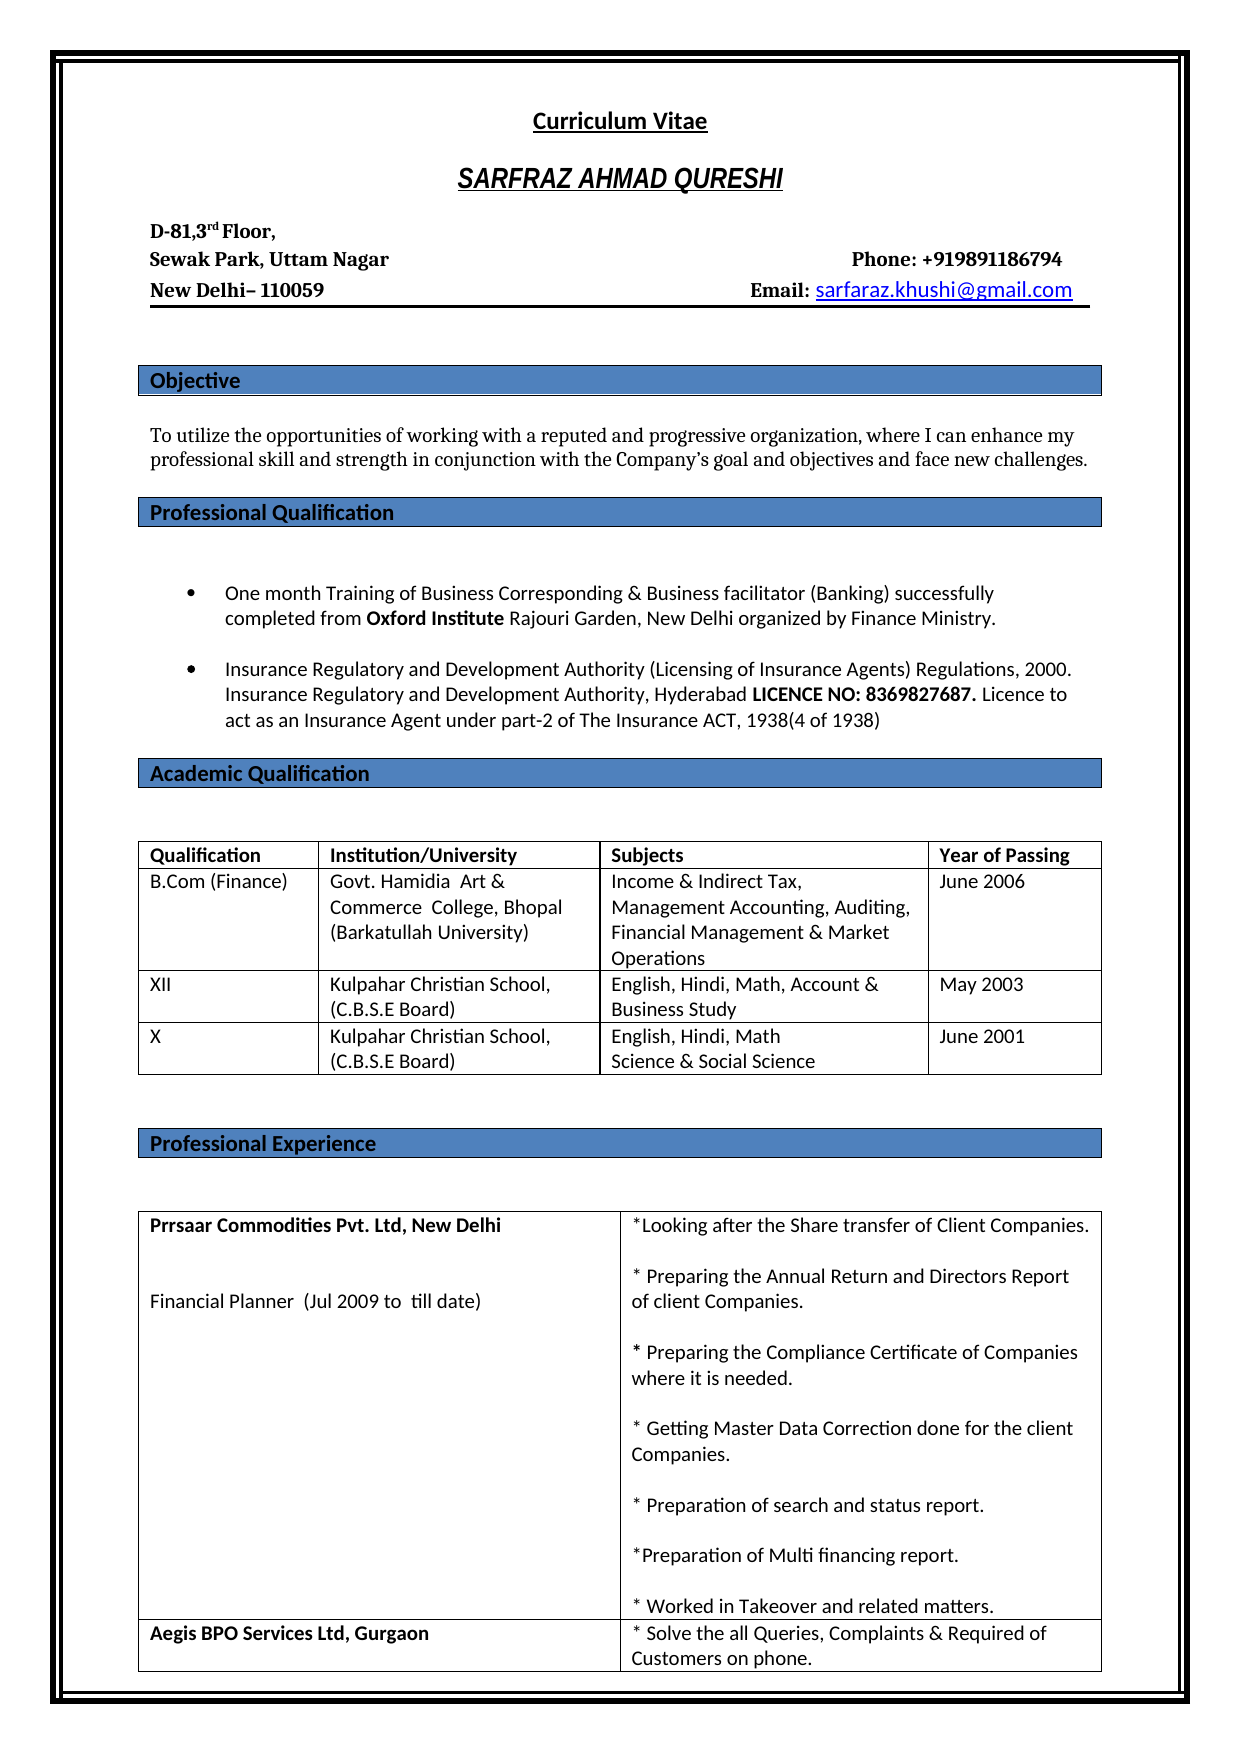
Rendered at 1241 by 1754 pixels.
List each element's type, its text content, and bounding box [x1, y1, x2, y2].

table_header Institution/University [319, 842, 599, 867]
table_cell XII [139, 971, 318, 1022]
table_cell May 2003 [929, 971, 1101, 1022]
table_header *Looking after the Share transfer of Client Companies. * Preparing the Annual Return and Directors Report of client Companies. * Preparing the Compliance Certificate of Companies where it is needed. * Getting Master Data Correction done for the client Companies. * Preparation of search and status report. *Preparation of Multi financing report. * Worked in Takeover and related matters. [621, 1212, 1101, 1619]
table_cell Kulpahar Christian School, (C.B.S.E Board) [319, 971, 599, 1022]
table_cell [621, 1620, 1101, 1671]
table_cell X [139, 1023, 318, 1074]
text New Delhi– 110059 Email: sarfaraz.khushi@gmail.com [150, 275, 1090, 305]
text To utilize the opportunities of working with a reputed and progressive organization, where I can enhance my professional skill and strength in conjunction with the Company’s goal and objectives and face new challenges. [150, 423, 1090, 471]
table_cell June 2001 [929, 1023, 1101, 1074]
text D-81,3rd Floor, [150, 220, 1090, 244]
table_cell English, Hindi, Math, Account & Business Study [601, 971, 928, 1022]
table_header Academic Qualification [139, 759, 1101, 787]
table_cell Govt. Hamidia Art & Commerce College, Bhopal (Barkatullah University) [319, 869, 599, 970]
table_header Objective [139, 366, 1101, 394]
text Curriculum Vitae [150, 105, 1090, 135]
table_header Subjects [601, 842, 928, 867]
list Insurance Regulatory and Development Authority (Licensing of Insurance Agents) Regulations, 2000. Insurance Regulatory and Development Authority, Hyderabad LICENCE NO: 8369827687. Licence to act as an Insurance Agent under part-2 of The Insurance ACT, 1938(4 of 1938) [187, 656, 1090, 732]
list One month Training of Business Corresponding & Business facilitator (Banking) successfully completed from Oxford Institute Rajouri Garden, New Delhi organized by Finance Ministry. [187, 580, 1090, 631]
table_cell Income & Indirect Tax, Management Accounting, Auditing, Financial Management & Market Operations [601, 869, 928, 970]
table_header Prrsaar Commodities Pvt. Ltd, New Delhi Financial Planner (Jul 2009 to till date) [139, 1212, 620, 1619]
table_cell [139, 1620, 620, 1671]
table_header Professional Experience [139, 1129, 1101, 1157]
table_cell B.Com (Finance) [139, 869, 318, 970]
table_header Qualification [139, 842, 318, 867]
table_cell Kulpahar Christian School, (C.B.S.E Board) [319, 1023, 599, 1074]
table_cell June 2006 [929, 869, 1101, 970]
table_cell English, Hindi, Math Science & Social Science [601, 1023, 928, 1074]
text SARFRAZ AHMAD QURESHI [150, 161, 1090, 194]
table_header Year of Passing [929, 842, 1101, 867]
table_header Professional Qualification [139, 498, 1101, 526]
text Sewak Park, Uttam Nagar Phone: +919891186794 [150, 247, 1090, 271]
